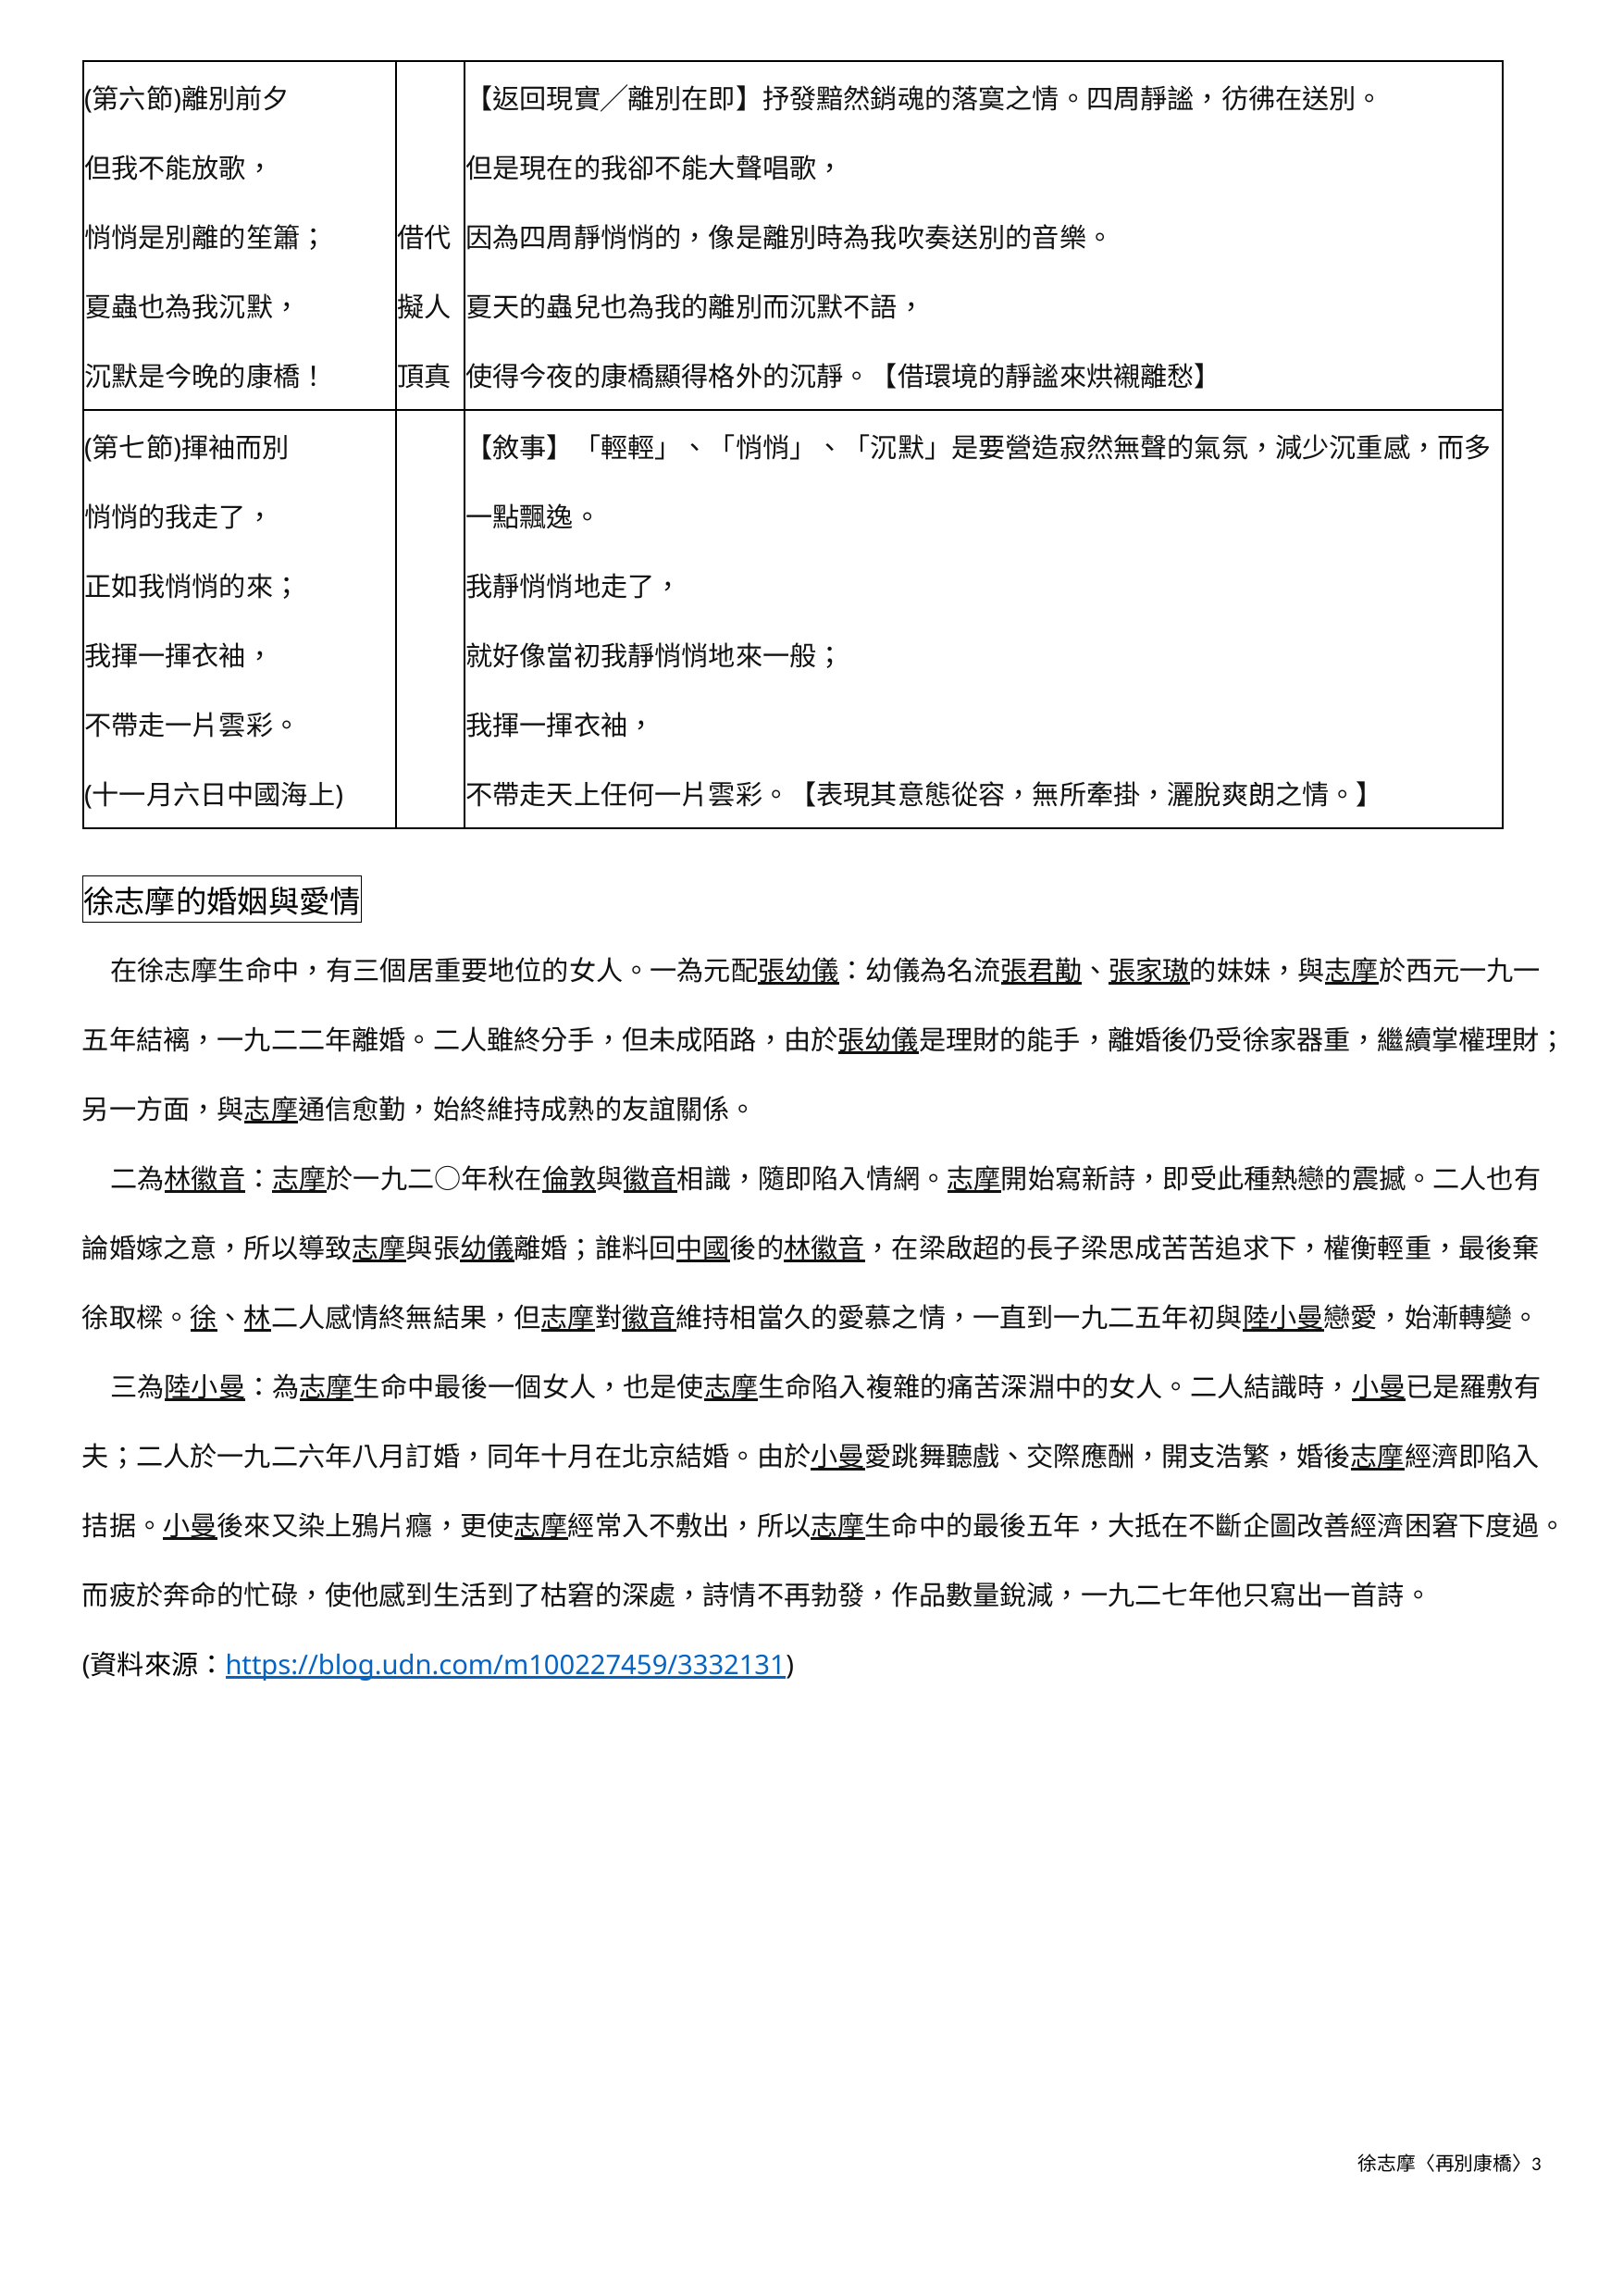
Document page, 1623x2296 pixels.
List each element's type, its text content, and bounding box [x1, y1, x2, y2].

table_cell 【返回現實╱離別在即】抒發黯然銷魂的落寞之情。四周靜謐，彷彿在送別。 但是現在的我卻不能大聲唱歌， 因為四周靜悄悄的，像是離別時為我吹奏送別的音樂。 夏天的蟲兒也為我的離別而沉默不語， 使得今夜的康橋顯得格外的沉靜。【借環境的靜謐來烘襯離愁】 [465, 62, 1502, 409]
text 在徐志摩生命中，有三個居重要地位的女人。一為元配張幼儀：幼儀為名流張君勱、張家璈的妹妹，與志摩於西元一九一五年結褵，一九二二年離婚。二人雖終分手，但未成陌路，由於張幼儀是理財的能手，離婚後仍受徐家器重，繼續掌權理財；另一方面，與志摩通信愈勤，始終維持成熟的友誼關係。 二為林徽音：志摩於一九二○年秋在倫敦與徽音相識，隨即陷入情網。志摩開始寫新詩，即受此種熱戀的震撼。二人也有論婚嫁之意，所以導致志摩與張幼儀離婚；誰料回中國後的林徽音，在梁啟超的長子梁思成苦苦追求下，權衡輕重，最後棄徐取樑。徐、林二人感情終無結果，但志摩對徽音維持相當久的愛慕之情，一直到一九二五年初與陸小曼戀愛，始漸轉變。 三為陸小曼：為志摩生命中最後一個女人，也是使志摩生命陷入複雜的痛苦深淵中的女人。二人結識時，小曼已是羅敷有夫；二人於一九二六年八月訂婚，同年十月在北京結婚。由於小曼愛跳舞聽戲、交際應酬，開支浩繁，婚後志摩經濟即陷入拮据。小曼後來又染上鴉片癮，更使志摩經常入不敷出，所以志摩生命中的最後五年，大抵在不斷企圖改善經濟困窘下度過。而疲於奔命的忙碌，使他感到生活到了枯窘的深處，詩情不再勃發，作品數量銳減，一九二七年他只寫出一首詩。 (資料來源：https://blog.udn.com/m100227459/3332131) [82, 934, 1541, 1697]
table_cell 借代 擬人 頂真 [397, 62, 464, 409]
table_cell [397, 411, 464, 827]
table_cell (第七節)揮袖而別 悄悄的我走了， 正如我悄悄的來； 我揮一揮衣袖， 不帶走一片雲彩。 (十一月六日中國海上) [84, 411, 395, 827]
text 徐志摩的婚姻與愛情 [82, 864, 1541, 934]
table_cell (第六節)離別前夕 但我不能放歌， 悄悄是別離的笙簫； 夏蟲也為我沉默， 沉默是今晚的康橋！ [84, 62, 395, 409]
table_cell 【敘事】「輕輕」、「悄悄」、「沉默」是要營造寂然無聲的氣氛，減少沉重感，而多一點飄逸。 我靜悄悄地走了， 就好像當初我靜悄悄地來一般； 我揮一揮衣袖， 不帶走天上任何一片雲彩。【表現其意態從容，無所牽掛，灑脫爽朗之情。】 [465, 411, 1502, 827]
